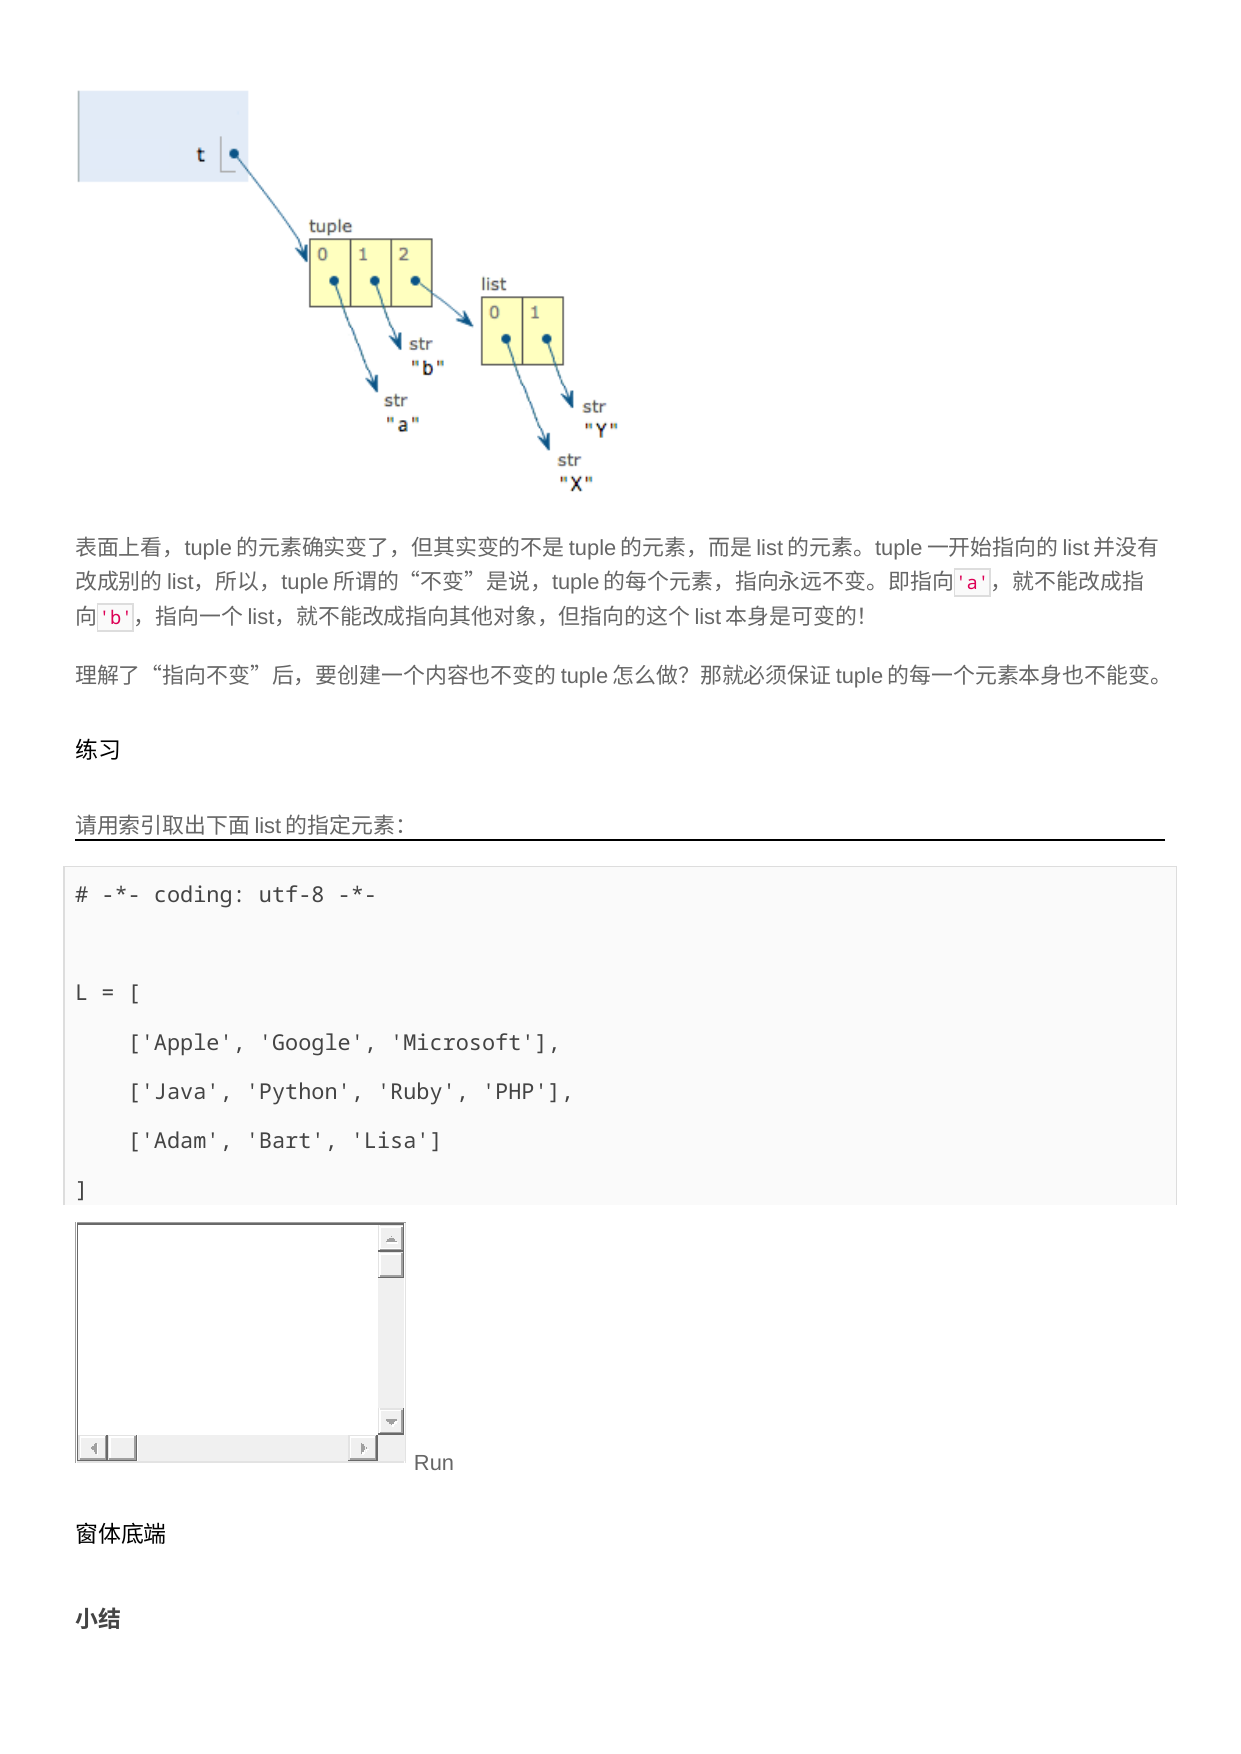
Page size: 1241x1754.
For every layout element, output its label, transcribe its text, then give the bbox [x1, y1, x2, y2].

text 请用索引取出下面list的指定元素： [75, 807, 1165, 839]
text ] [65, 1161, 1176, 1205]
text 窗体底端 [75, 1501, 1165, 1566]
text L = [ [65, 964, 1176, 1008]
text ['Apple', 'Google', 'Microsoft'], [65, 1013, 1176, 1058]
text # -*- coding: utf-8 -*- [65, 867, 1176, 910]
text 练习 [75, 716, 1165, 781]
text ['Java', 'Python', 'Ruby', 'PHP'], [65, 1062, 1176, 1107]
text 表面上看，tuple的元素确实变了，但其实变的不是tuple的元素，而是list的元素。tuple一开始指向的list并没有改成别的list，所以，tuple所谓的“不变”是说，tuple的每个元素，指向永远不变。即指向'a'，就不能改成指向'b'，指向一个list，就不能改成指向其他对象，但指向的这个list本身是可变的！ [75, 529, 1165, 632]
text 理解了“指向不变”后，要创建一个内容也不变的tuple怎么做？那就必须保证tuple的每一个元素本身也不能变。 [75, 658, 1165, 690]
picture [75, 88, 622, 496]
text 小结 [75, 1585, 1165, 1650]
text ['Adam', 'Bart', 'Lisa'] [65, 1112, 1176, 1156]
text Run [75, 1222, 1165, 1482]
